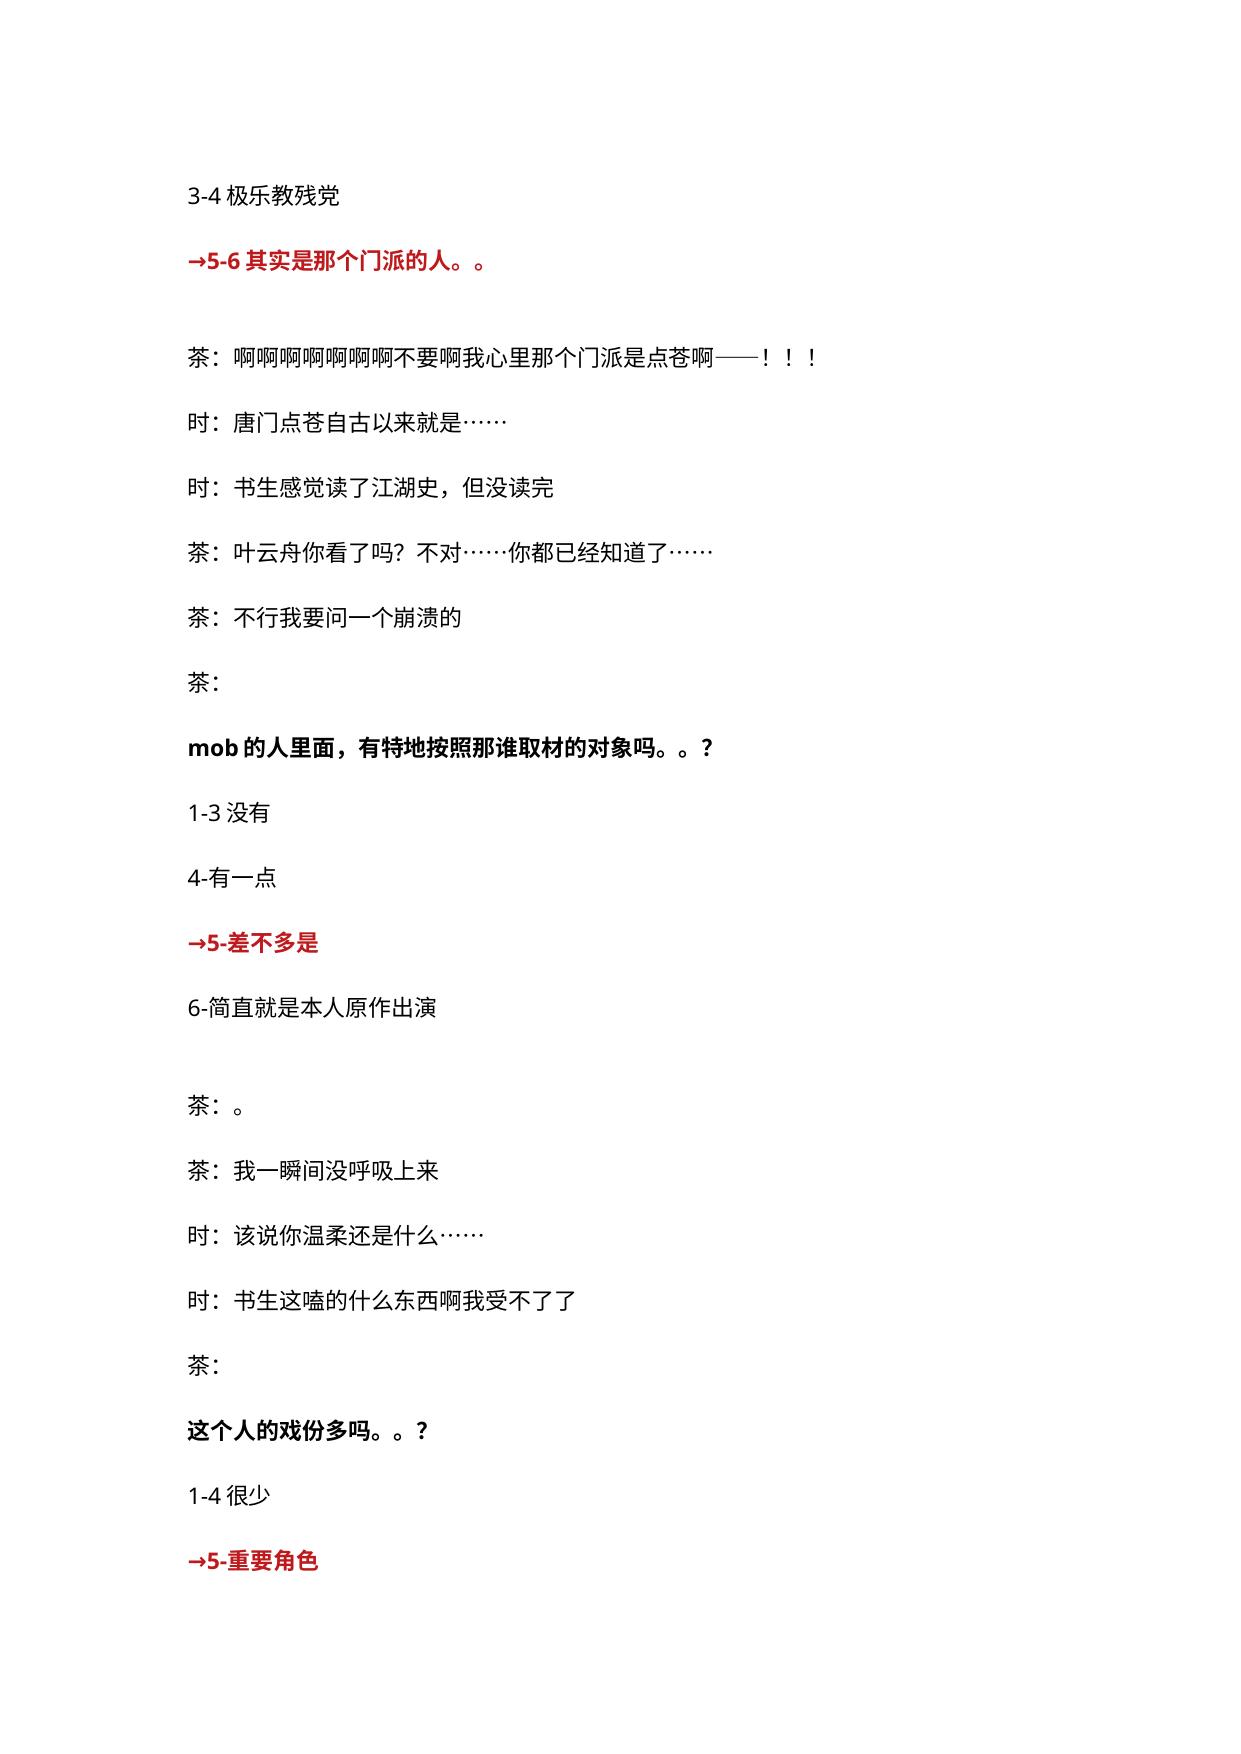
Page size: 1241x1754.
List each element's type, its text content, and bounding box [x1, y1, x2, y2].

text mob的人里面，有特地按照那谁取材的对象吗。。？ [187, 714, 1053, 779]
text 茶：。 [187, 1072, 1053, 1137]
text →5-6其实是那个门派的人。。 [187, 227, 1053, 292]
text 3-4极乐教残党 [187, 162, 1053, 227]
text →5-差不多是 [187, 909, 1053, 974]
text 这个人的戏份多吗。。？ [187, 1397, 1053, 1462]
text 茶：我一瞬间没呼吸上来 [187, 1137, 1053, 1202]
text →5-重要角色 [187, 1527, 1053, 1592]
text 茶： [187, 649, 1053, 714]
text 茶：啊啊啊啊啊啊啊不要啊我心里那个门派是点苍啊——！！！ [187, 324, 1053, 389]
text 6-简直就是本人原作出演 [187, 974, 1053, 1039]
text 1-4很少 [187, 1462, 1053, 1527]
text 时：书生这嗑的什么东西啊我受不了了 [187, 1267, 1053, 1332]
text 时：该说你温柔还是什么…… [187, 1202, 1053, 1267]
text 时：书生感觉读了江湖史，但没读完 [187, 454, 1053, 519]
text 4-有一点 [187, 844, 1053, 909]
text 茶：叶云舟你看了吗？不对……你都已经知道了…… [187, 519, 1053, 584]
text 1-3没有 [187, 779, 1053, 844]
text 时：唐门点苍自古以来就是…… [187, 389, 1053, 454]
text 茶：不行我要问一个崩溃的 [187, 584, 1053, 649]
text 茶： [187, 1332, 1053, 1397]
